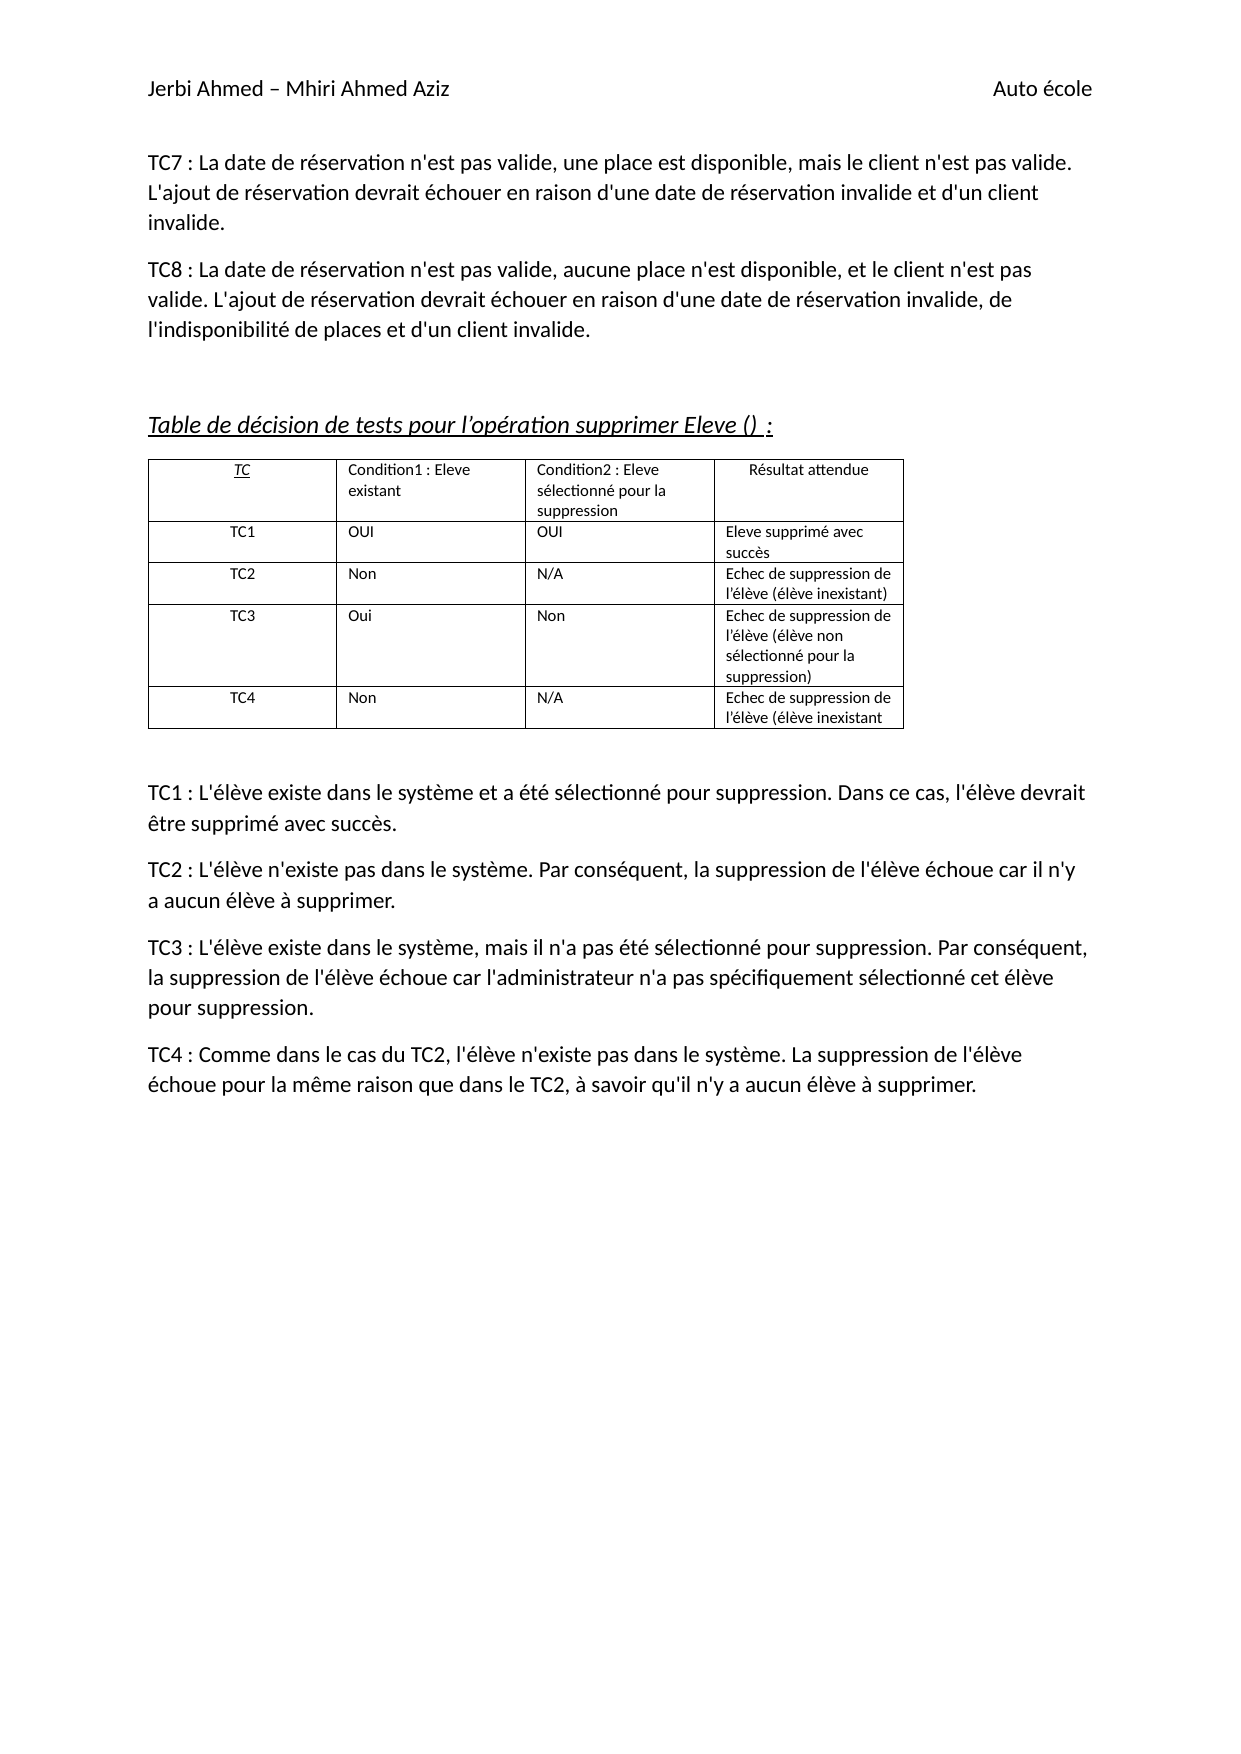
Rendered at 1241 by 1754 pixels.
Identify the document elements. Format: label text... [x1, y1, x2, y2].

table_cell Echec de suppression de l’élève (élève inexistant) [715, 563, 903, 604]
text TC3 : L'élève existe dans le système, mais il n'a pas été sélectionné pour suppression. Par conséquent, la suppression de l'élève échoue car l'administrateur n'a pas spécifiquement sélectionné cet élève pour suppression. [148, 933, 1093, 1021]
table_cell Oui [337, 605, 525, 686]
text TC2 : L'élève n'existe pas dans le système. Par conséquent, la suppression de l'élève échoue car il n'y a aucun élève à supprimer. [148, 856, 1093, 914]
table_cell OUI [337, 522, 525, 562]
text TC8 : La date de réservation n'est pas valide, aucune place n'est disponible, et le client n'est pas valide. L'ajout de réservation devrait échouer en raison d'une date de réservation invalide, de l'indisponibilité de places et d'un client invalide. [148, 255, 1093, 343]
table_cell Non [337, 687, 525, 728]
table_cell OUI [526, 522, 714, 562]
table_cell N/A [526, 563, 714, 604]
table_cell TC1 [149, 522, 336, 562]
table_header Condition1 : Eleve existant [337, 460, 525, 521]
text TC4 : Comme dans le cas du TC2, l'élève n'existe pas dans le système. La suppression de l'élève échoue pour la même raison que dans le TC2, à savoir qu'il n'y a aucun élève à supprimer. [148, 1040, 1093, 1098]
table_header TC [149, 460, 336, 521]
text Table de décision de tests pour l’opération supprimer Eleve () : [148, 409, 1093, 439]
table_header Résultat attendue [715, 460, 903, 521]
table_cell N/A [526, 687, 714, 728]
table_cell TC2 [149, 563, 336, 604]
text TC7 : La date de réservation n'est pas valide, une place est disponible, mais le client n'est pas valide. L'ajout de réservation devrait échouer en raison d'une date de réservation invalide et d'un client invalide. [148, 148, 1093, 236]
text TC1 : L'élève existe dans le système et a été sélectionné pour suppression. Dans ce cas, l'élève devrait être supprimé avec succès. [148, 778, 1093, 837]
table_header Condition2 : Eleve sélectionné pour la suppression [526, 460, 714, 521]
table_cell TC4 [149, 687, 336, 728]
table_cell Non [337, 563, 525, 604]
table_cell Non [526, 605, 714, 686]
table_cell TC3 [149, 605, 336, 686]
table_cell Eleve supprimé avec succès [715, 522, 903, 562]
table_cell Echec de suppression de l’élève (élève non sélectionné pour la suppression) [715, 605, 903, 686]
table_cell Echec de suppression de l’élève (élève inexistant [715, 687, 903, 728]
